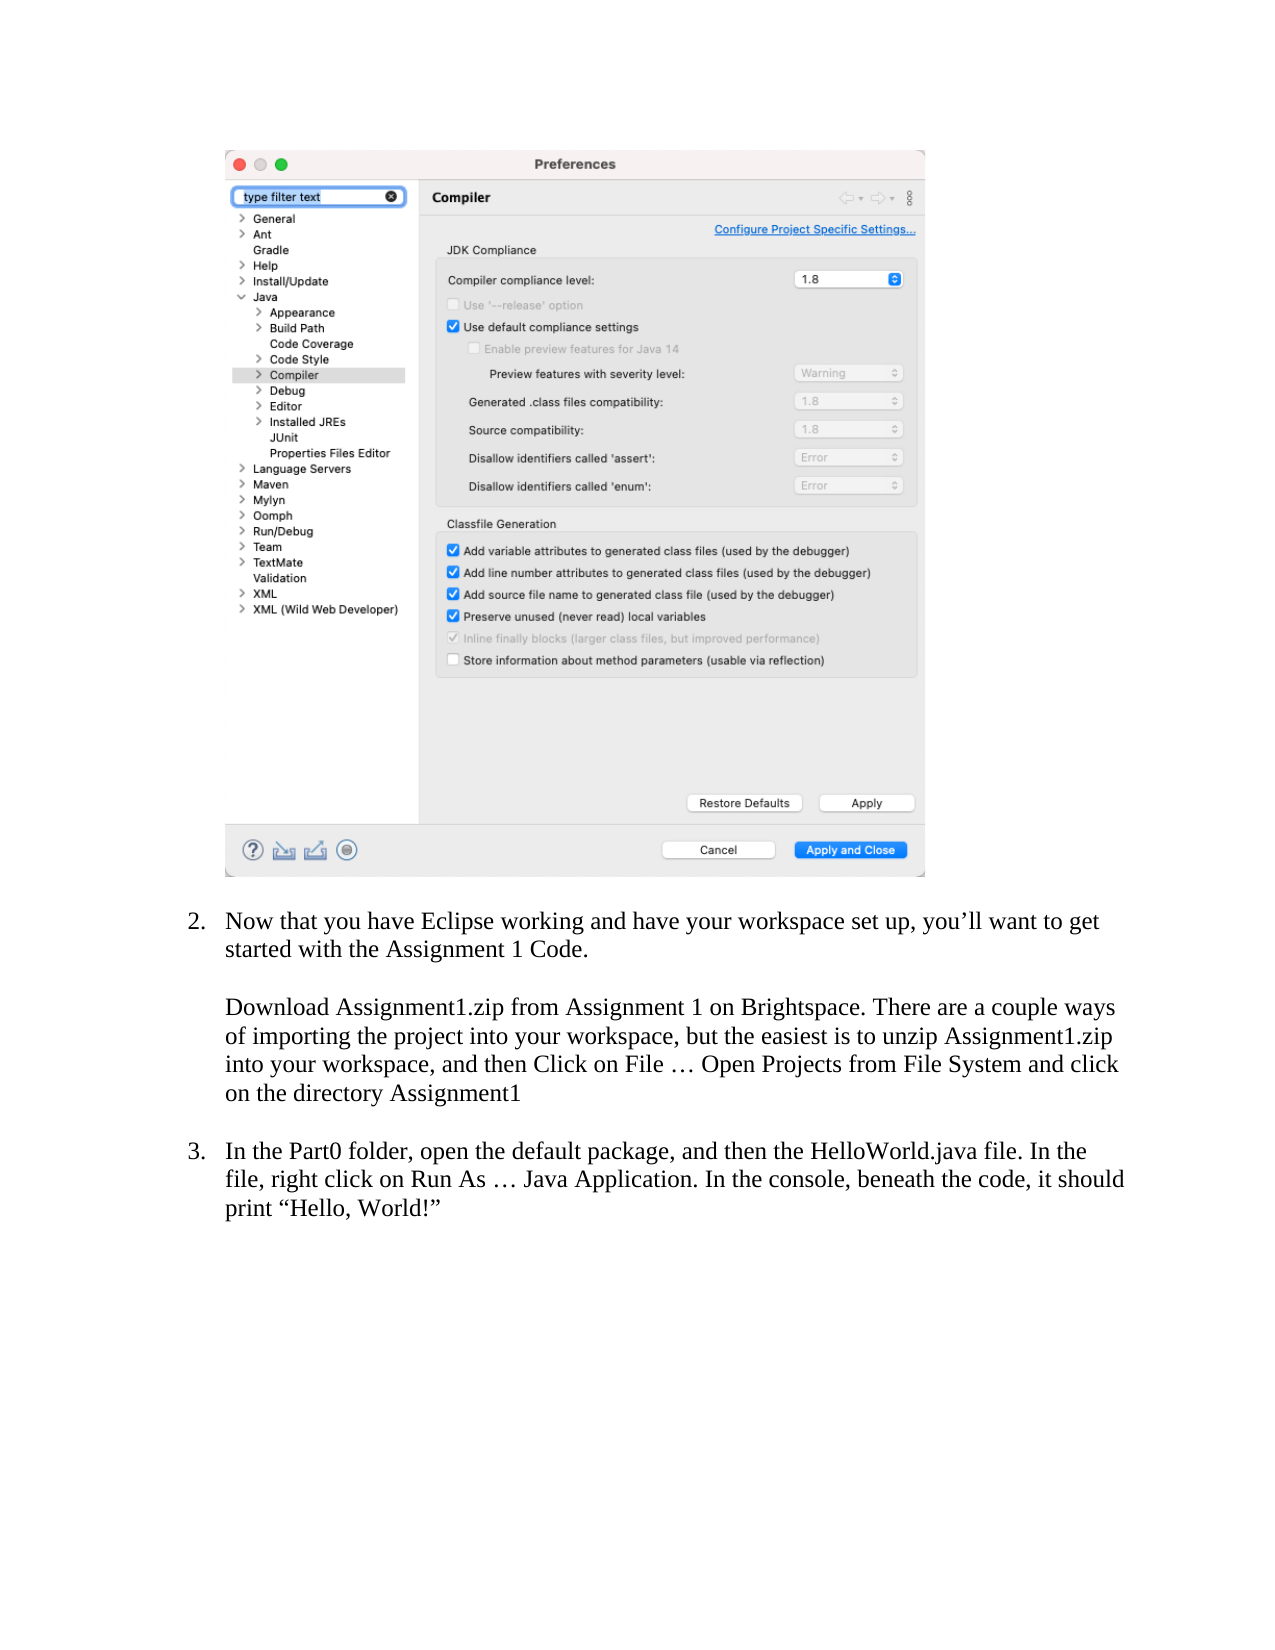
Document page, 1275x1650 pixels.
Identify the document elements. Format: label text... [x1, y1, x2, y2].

list In the Part0 folder, open the default package, and then the HelloWorld.java file. In the file, right click on Run As … Java Application. In the console, beneath the code, it should print “Hello, World!” [187, 1136, 1125, 1222]
picture [225, 150, 926, 877]
text Download Assignment1.zip from Assignment 1 on Brightspace. There are a couple ways of importing the project into your workspace, but the easiest is to unzip Assignment1.zip into your workspace, and then Click on File … Open Projects from File System and click on the directory Assignment1 [225, 992, 1125, 1107]
list Now that you have Eclipse working and have your workspace set up, you’ll want to get started with the Assignment 1 Code. [187, 906, 1125, 963]
